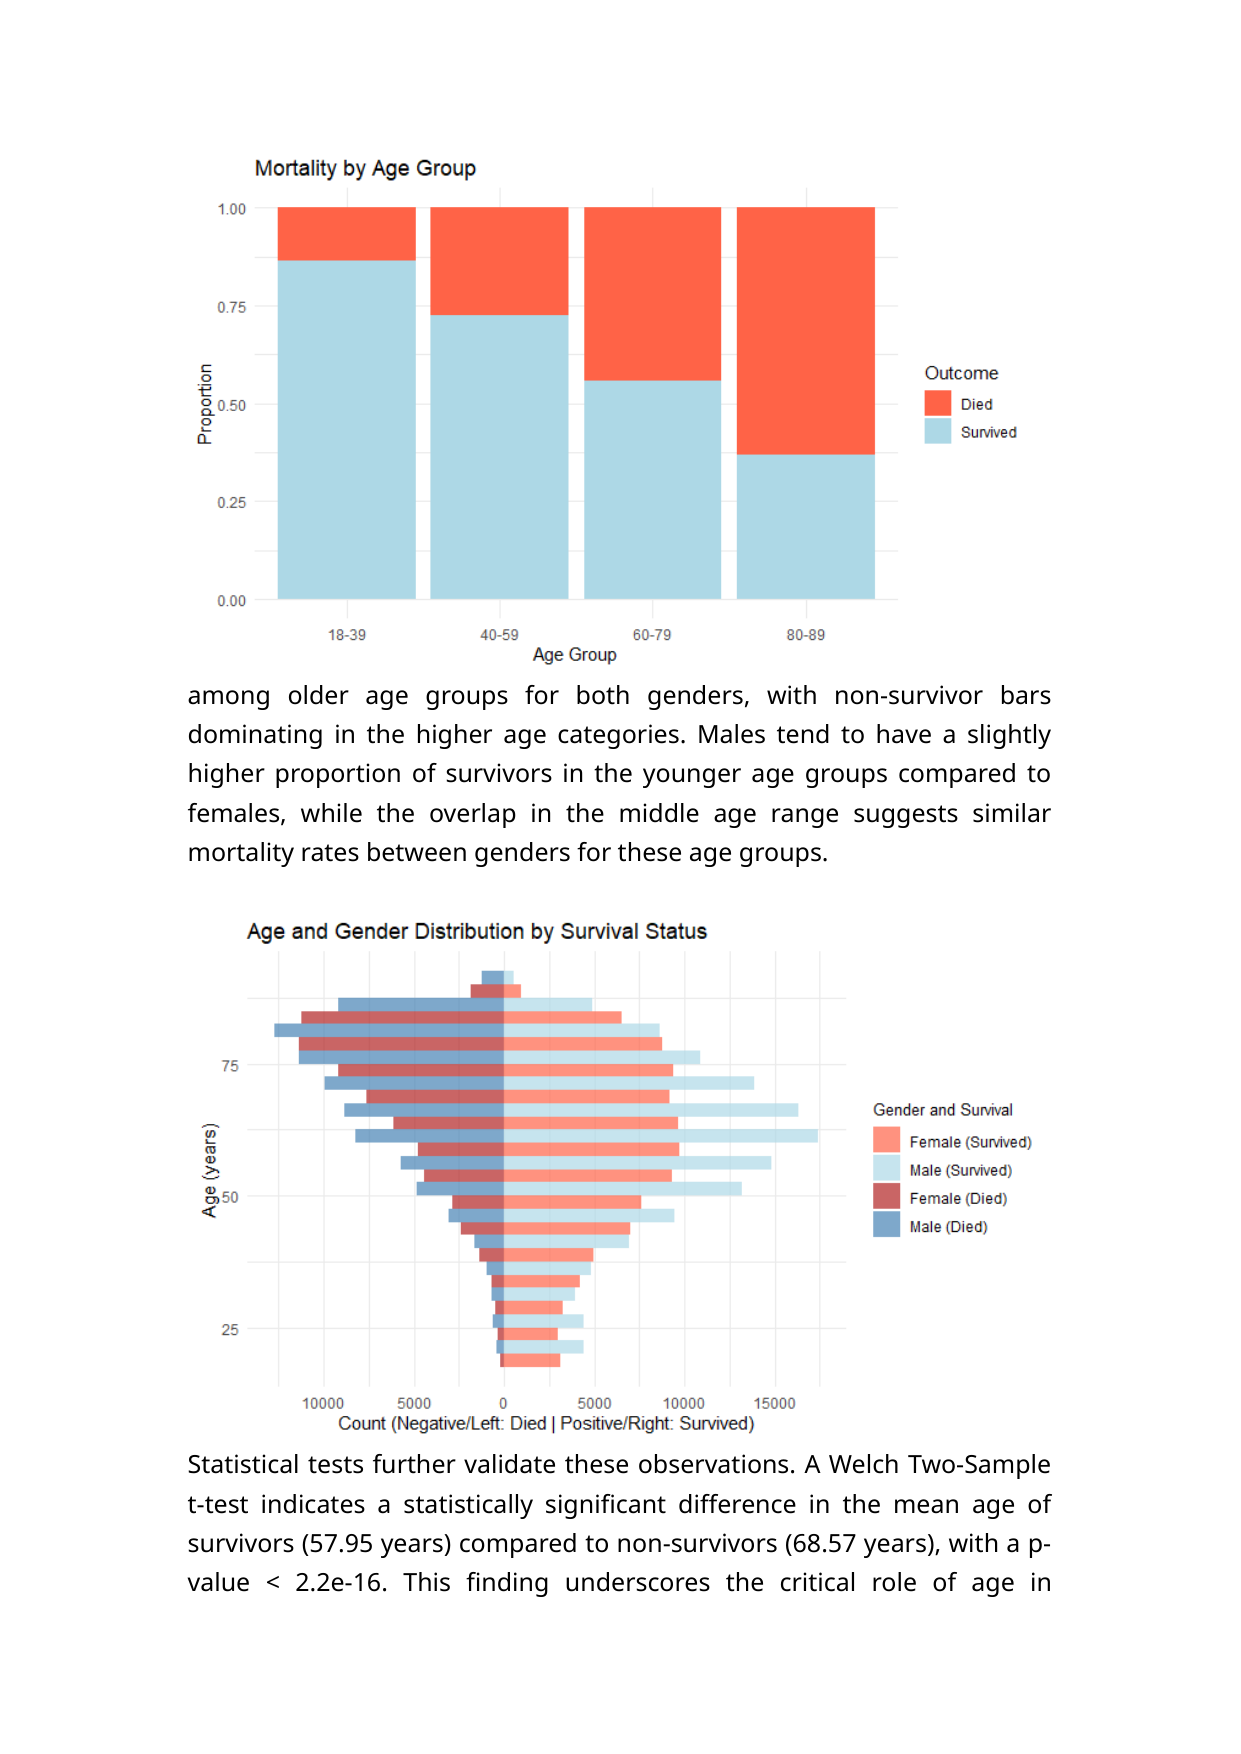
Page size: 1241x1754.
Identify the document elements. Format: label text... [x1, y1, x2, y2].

picture [191, 912, 1049, 1442]
picture [187, 150, 1035, 673]
text among older age groups for both genders, with non-survivor bars dominating in the higher age categories. Males tend to have a slightly higher proportion of survivors in the younger age groups compared to females, while the overlap in the middle age range suggests similar mortality rates between genders for these age groups. [187, 678, 1053, 868]
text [187, 1447, 1053, 1599]
